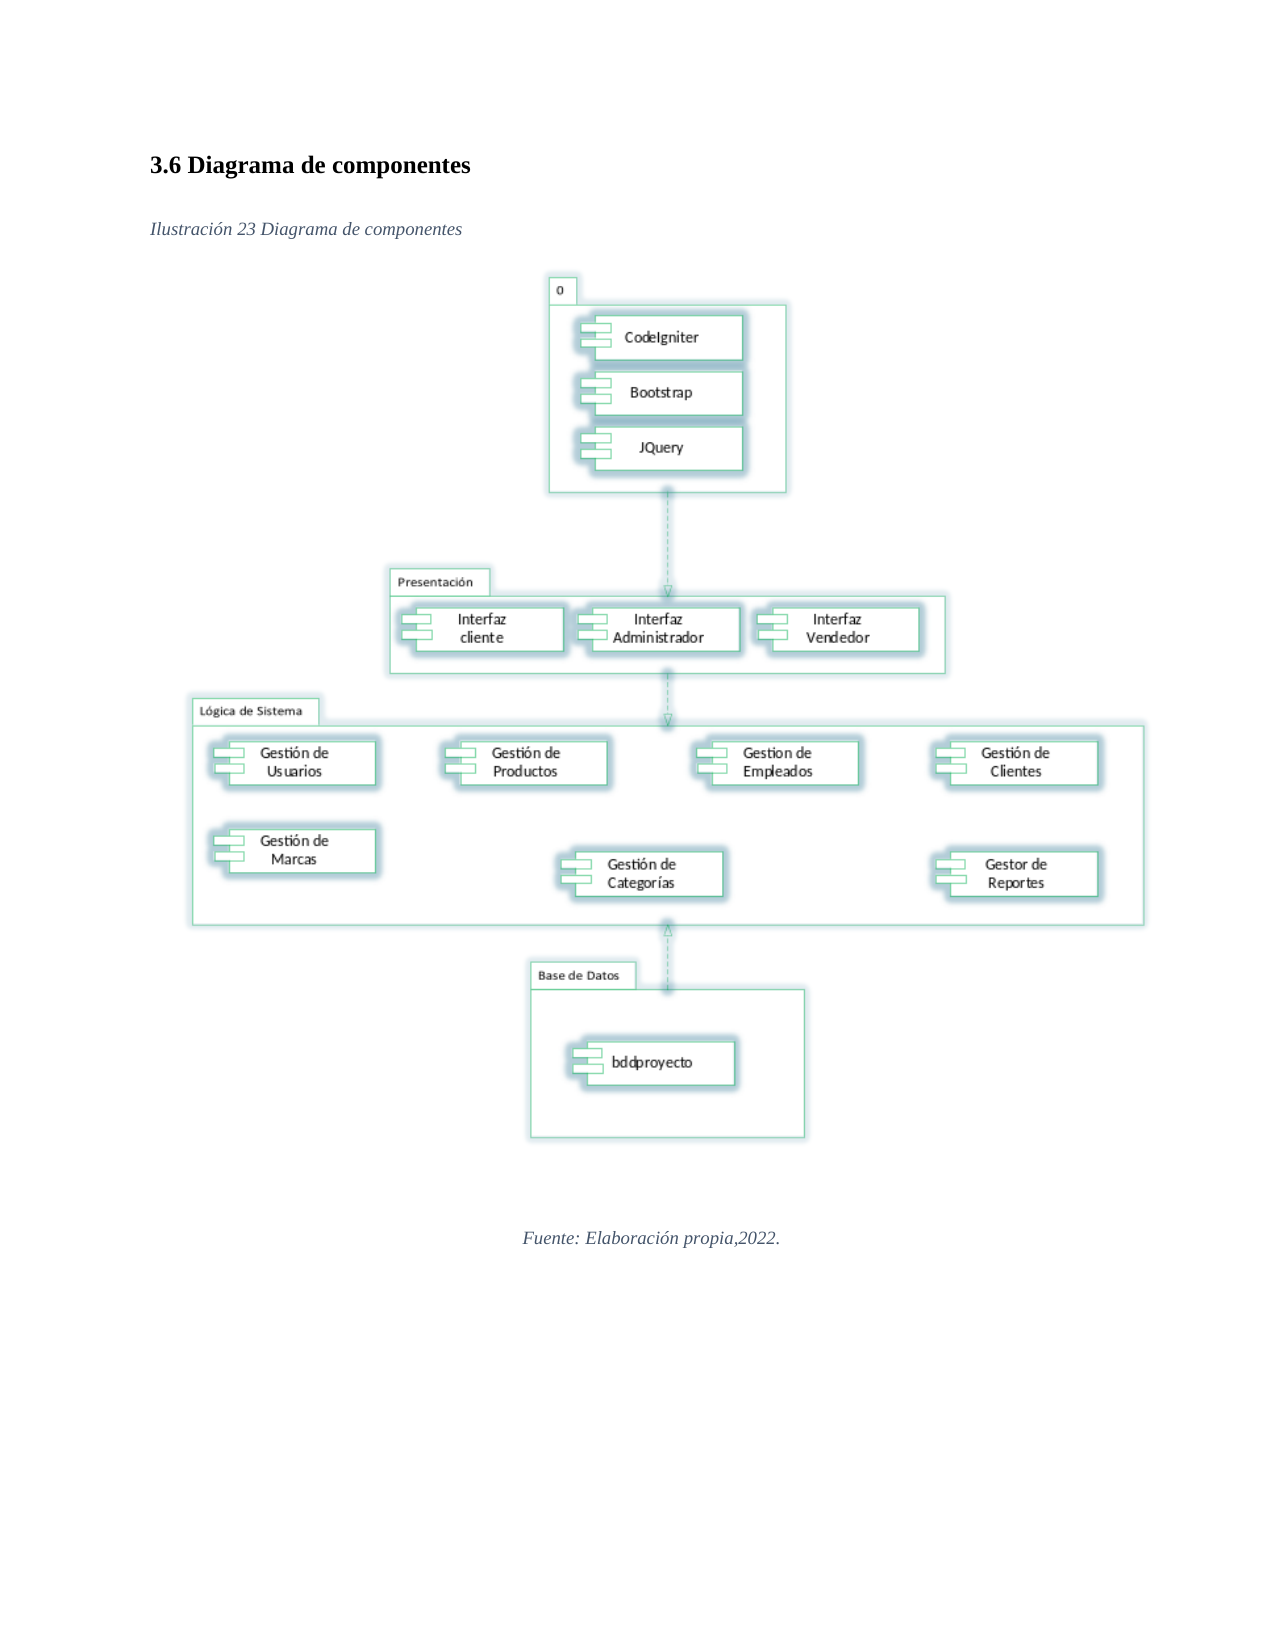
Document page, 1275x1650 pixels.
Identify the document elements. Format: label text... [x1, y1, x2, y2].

subtitle Diagrama de componentes [150, 150, 1125, 179]
text Fuente: Elaboración propia,2022. [150, 1227, 1125, 1249]
